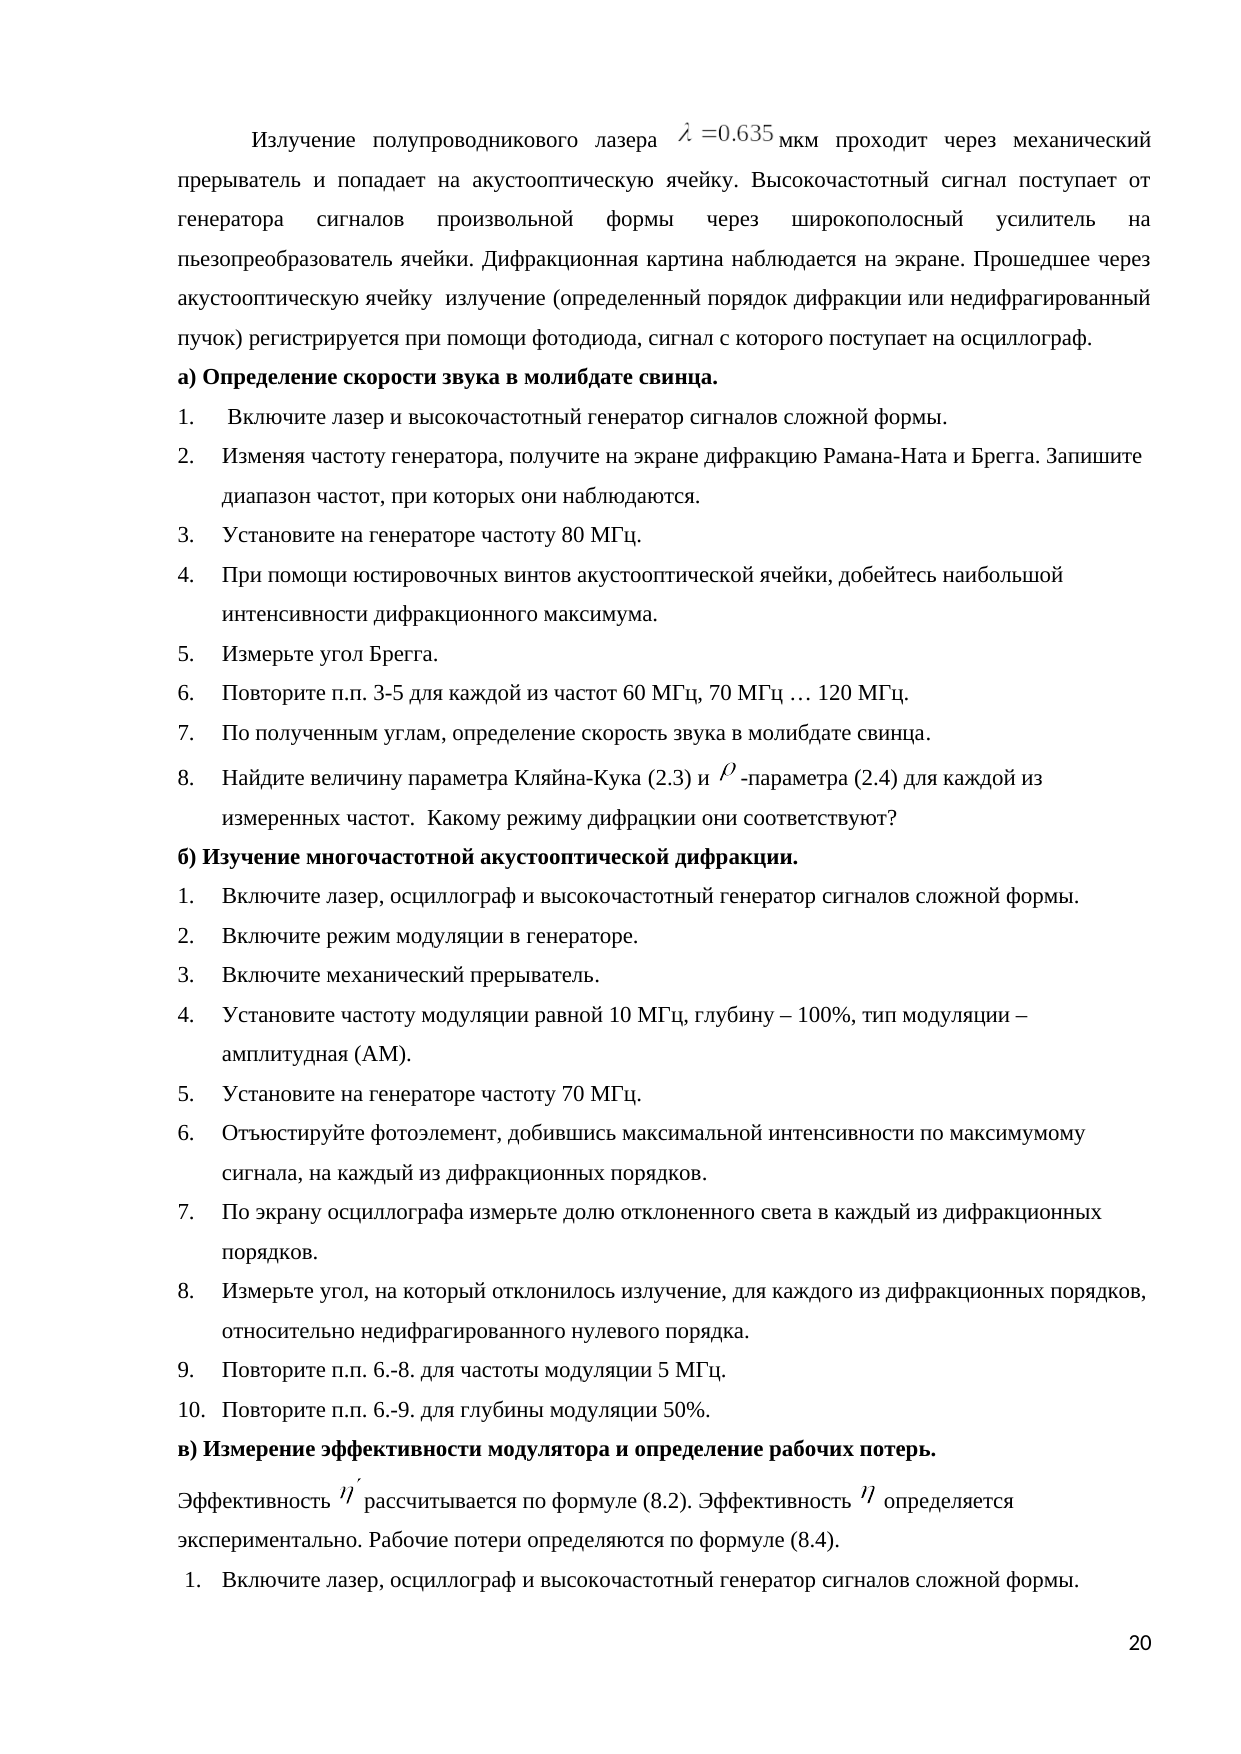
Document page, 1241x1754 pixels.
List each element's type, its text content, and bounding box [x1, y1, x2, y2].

list Измерьте угол, на который отклонилось излучение, для каждого из дифракционных порядков, относительно недифрагированного нулевого порядка. [177, 1277, 1152, 1343]
list Эффективность рассчитывается по формуле (8.2). Эффективность определяется экспериментально. Рабочие потери определяются по формуле (8.4). [177, 1475, 1152, 1553]
list Включите лазер, осциллограф и высокочастотный генератор сигналов сложной формы. [177, 883, 1152, 909]
list По экрану осциллографа измерьте долю отклоненного света в каждый из дифракционных порядков. [177, 1198, 1152, 1264]
list Установите на генераторе частоту 80 МГц. [177, 521, 1152, 548]
list При помощи юстировочных винтов акустооптической ячейки, добейтесь наибольшой интенсивности дифракционного максимума. [177, 561, 1152, 627]
list Повторите п.п. 3-5 для каждой из частот 60 МГц, 70 МГц … 120 МГц. [177, 679, 1152, 706]
list Повторите п.п. 6.-8. для частоты модуляции 5 МГц. [177, 1356, 1152, 1383]
list Повторите п.п. 6.-9. для глубины модуляции 50%. [177, 1396, 1152, 1422]
list Установите частоту модуляции равной 10 МГц, глубину – 100%, тип модуляции – амплитудная (АМ). [177, 1001, 1152, 1067]
text б) Изучение многочастотной акустооптической дифракции. [177, 843, 1152, 869]
list Включите лазер, осциллограф и высокочастотный генератор сигналов сложной формы. [184, 1566, 1152, 1592]
list в) Измерение эффективности модулятора и определение рабочих потерь. [177, 1435, 1152, 1462]
list Включите лазер и высокочастотный генератор сигналов сложной формы. [177, 403, 1152, 429]
list Включите механический прерыватель. [177, 962, 1152, 988]
list Изменяя частоту генератора, получите на экране дифракцию Рамана-Ната и Брегга. Запишите диапазон частот, при которых они наблюдаются. [177, 442, 1152, 508]
list Найдите величину параметра Кляйна-Кука (2.3) и -параметра (2.4) для каждой из измеренных частот. Какому режиму дифрацкии они соответствуют? [177, 758, 1152, 830]
list Включите режим модуляции в генераторе. [177, 922, 1152, 948]
list Измерьте угол Брегга. [177, 640, 1152, 666]
list Установите на генераторе частоту 70 МГц. [177, 1080, 1152, 1106]
list По полученным углам, определение скорость звука в молибдате свинца. [177, 719, 1152, 745]
list Отъюстируйте фотоэлемент, добившись максимальной интенсивности по максимумому сигнала, на каждый из дифракционных порядков. [177, 1119, 1152, 1185]
text а) Определение скорости звука в молибдате свинца. [177, 363, 1152, 390]
